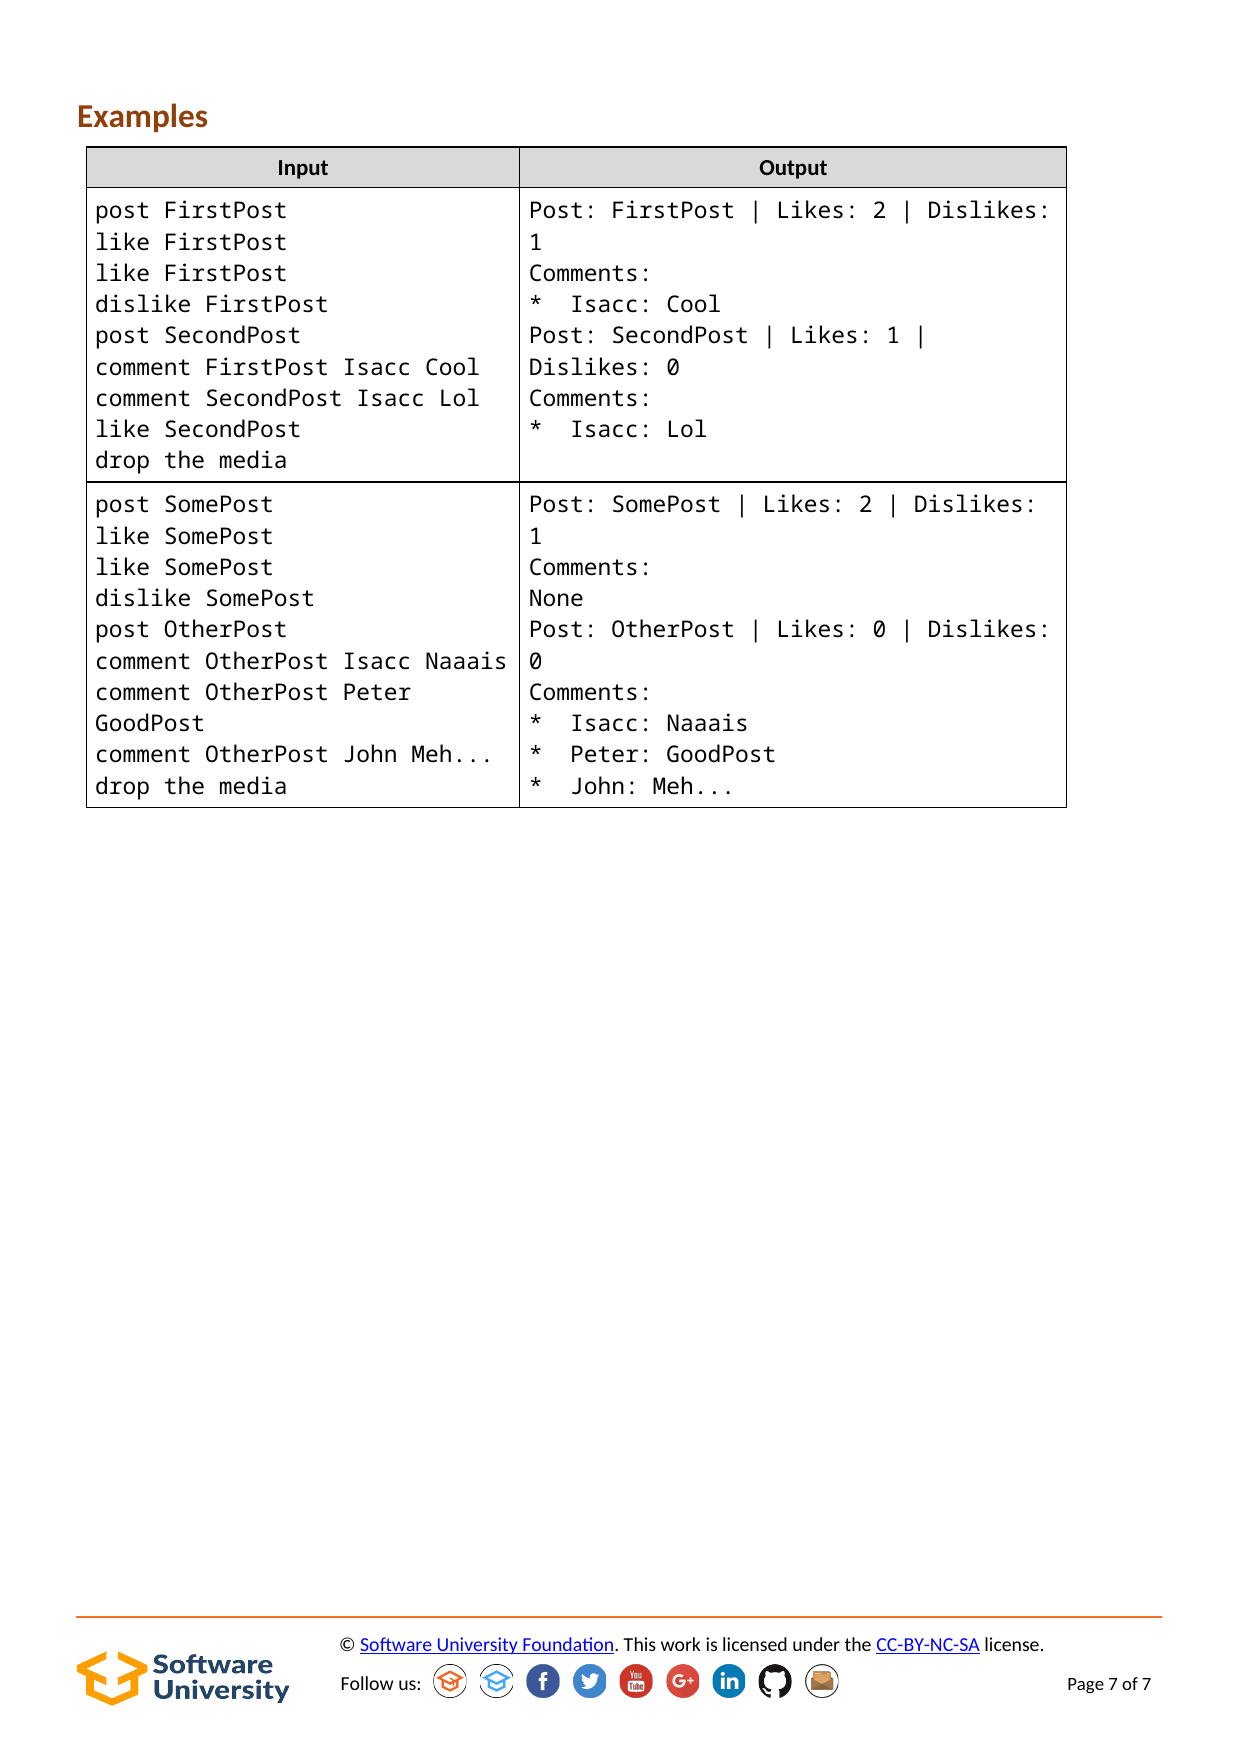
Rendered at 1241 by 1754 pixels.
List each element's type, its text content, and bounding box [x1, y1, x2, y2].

subtitle Examples [77, 95, 1163, 136]
picture [433, 1664, 467, 1698]
picture [805, 1664, 839, 1698]
picture [666, 1664, 700, 1698]
picture [758, 1664, 792, 1698]
picture [712, 1688, 722, 1698]
table_header Output [520, 148, 1066, 187]
picture [526, 1664, 560, 1698]
picture [727, 1678, 738, 1688]
picture [736, 1664, 746, 1674]
picture [76, 1651, 290, 1706]
picture [619, 1664, 653, 1698]
picture [736, 1688, 746, 1698]
table_header Input [87, 148, 519, 187]
table_cell post SomePost like SomePost like SomePost dislike SomePost post OtherPost comment OtherPost Isacc Naaais comment OtherPost Peter GoodPost comment OtherPost John Meh... drop the media [87, 483, 519, 807]
picture [480, 1664, 513, 1698]
table_cell post FirstPost like FirstPost like FirstPost dislike FirstPost post SecondPost comment FirstPost Isacc Cool comment SecondPost Isacc Lol like SecondPost drop the media [87, 188, 519, 481]
table_cell Post: SomePost | Likes: 2 | Dislikes: 1 Comments: None Post: OtherPost | Likes: 0 | Dislikes: 0 Comments: * Isacc: Naaais * Peter: GoodPost * John: Meh... [520, 483, 1066, 807]
table_cell Post: FirstPost | Likes: 2 | Dislikes: 1 Comments: * Isacc: Cool Post: SecondPost | Likes: 1 | Dislikes: 0 Comments: * Isacc: Lol [520, 188, 1066, 481]
picture [573, 1664, 607, 1698]
picture [712, 1664, 722, 1674]
